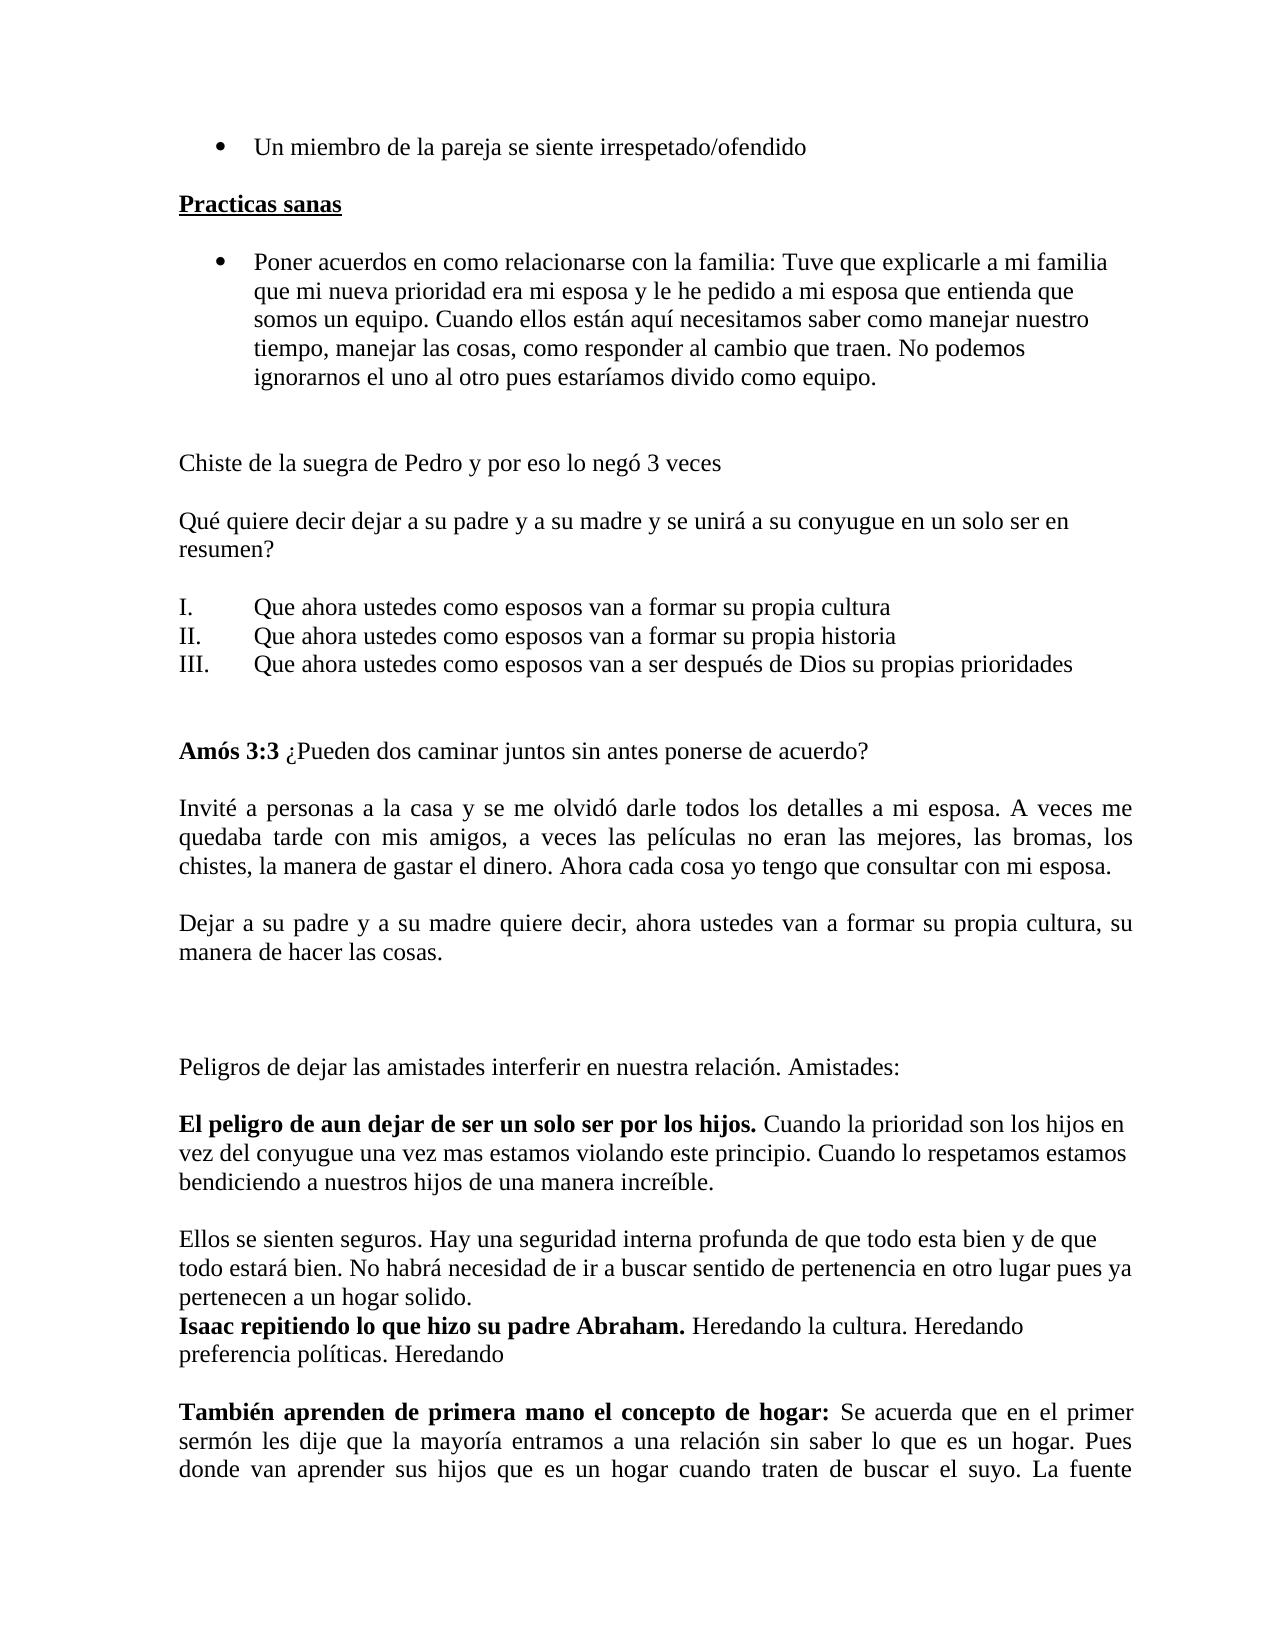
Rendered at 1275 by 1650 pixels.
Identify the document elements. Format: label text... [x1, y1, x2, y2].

text Practicas sanas [178, 189, 1134, 218]
text II. Que ahora ustedes como esposos van a formar su propia historia [178, 621, 1134, 649]
list Poner acuerdos en como relacionarse con la familia: Tuve que explicarle a mi familia que mi nueva prioridad era mi esposa y le he pedido a mi esposa que entienda que somos un equipo. Cuando ellos están aquí necesitamos saber como manejar nuestro tiempo, manejar las cosas, como responder al cambio que traen. No podemos ignorarnos el uno al otro pues estaríamos divido como equipo. [216, 247, 1134, 391]
text III. Que ahora ustedes como esposos van a ser después de Dios su propias prioridades [178, 649, 1134, 678]
text Ellos se sienten seguros. Hay una seguridad interna profunda de que todo esta bien y de que todo estará bien. No habrá necesidad de ir a buscar sentido de pertenencia en otro lugar pues ya pertenecen a un hogar solido. [178, 1224, 1134, 1311]
text El peligro de aun dejar de ser un solo ser por los hijos. Cuando la prioridad son los hijos en vez del conyugue una vez mas estamos violando este principio. Cuando lo respetamos estamos bendiciendo a nuestros hijos de una manera increíble. [178, 1109, 1134, 1196]
text Amós 3:3 ¿Pueden dos caminar juntos sin antes ponerse de acuerdo? [178, 736, 1134, 764]
text I. Que ahora ustedes como esposos van a formar su propia cultura [178, 592, 1134, 621]
text Chiste de la suegra de Pedro y por eso lo negó 3 veces [178, 448, 1134, 477]
text Isaac repitiendo lo que hizo su padre Abraham. Heredando la cultura. Heredando preferencia políticas. Heredando [178, 1311, 1134, 1368]
text Dejar a su padre y a su madre quiere decir, ahora ustedes van a formar su propia cultura, su manera de hacer las cosas. [178, 908, 1134, 966]
text Qué quiere decir dejar a su padre y a su madre y se unirá a su conyugue en un solo ser en resumen? [178, 506, 1134, 563]
text Peligros de dejar las amistades interferir en nuestra relación. Amistades: [178, 1052, 1134, 1081]
text Invité a personas a la casa y se me olvidó darle todos los detalles a mi esposa. A veces me quedaba tarde con mis amigos, a veces las películas no eran las mejores, las bromas, los chistes, la manera de gastar el dinero. Ahora cada cosa yo tengo que consultar con mi esposa. [178, 793, 1134, 879]
list Un miembro de la pareja se siente irrespetado/ofendido [216, 132, 1134, 161]
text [178, 1397, 1134, 1483]
